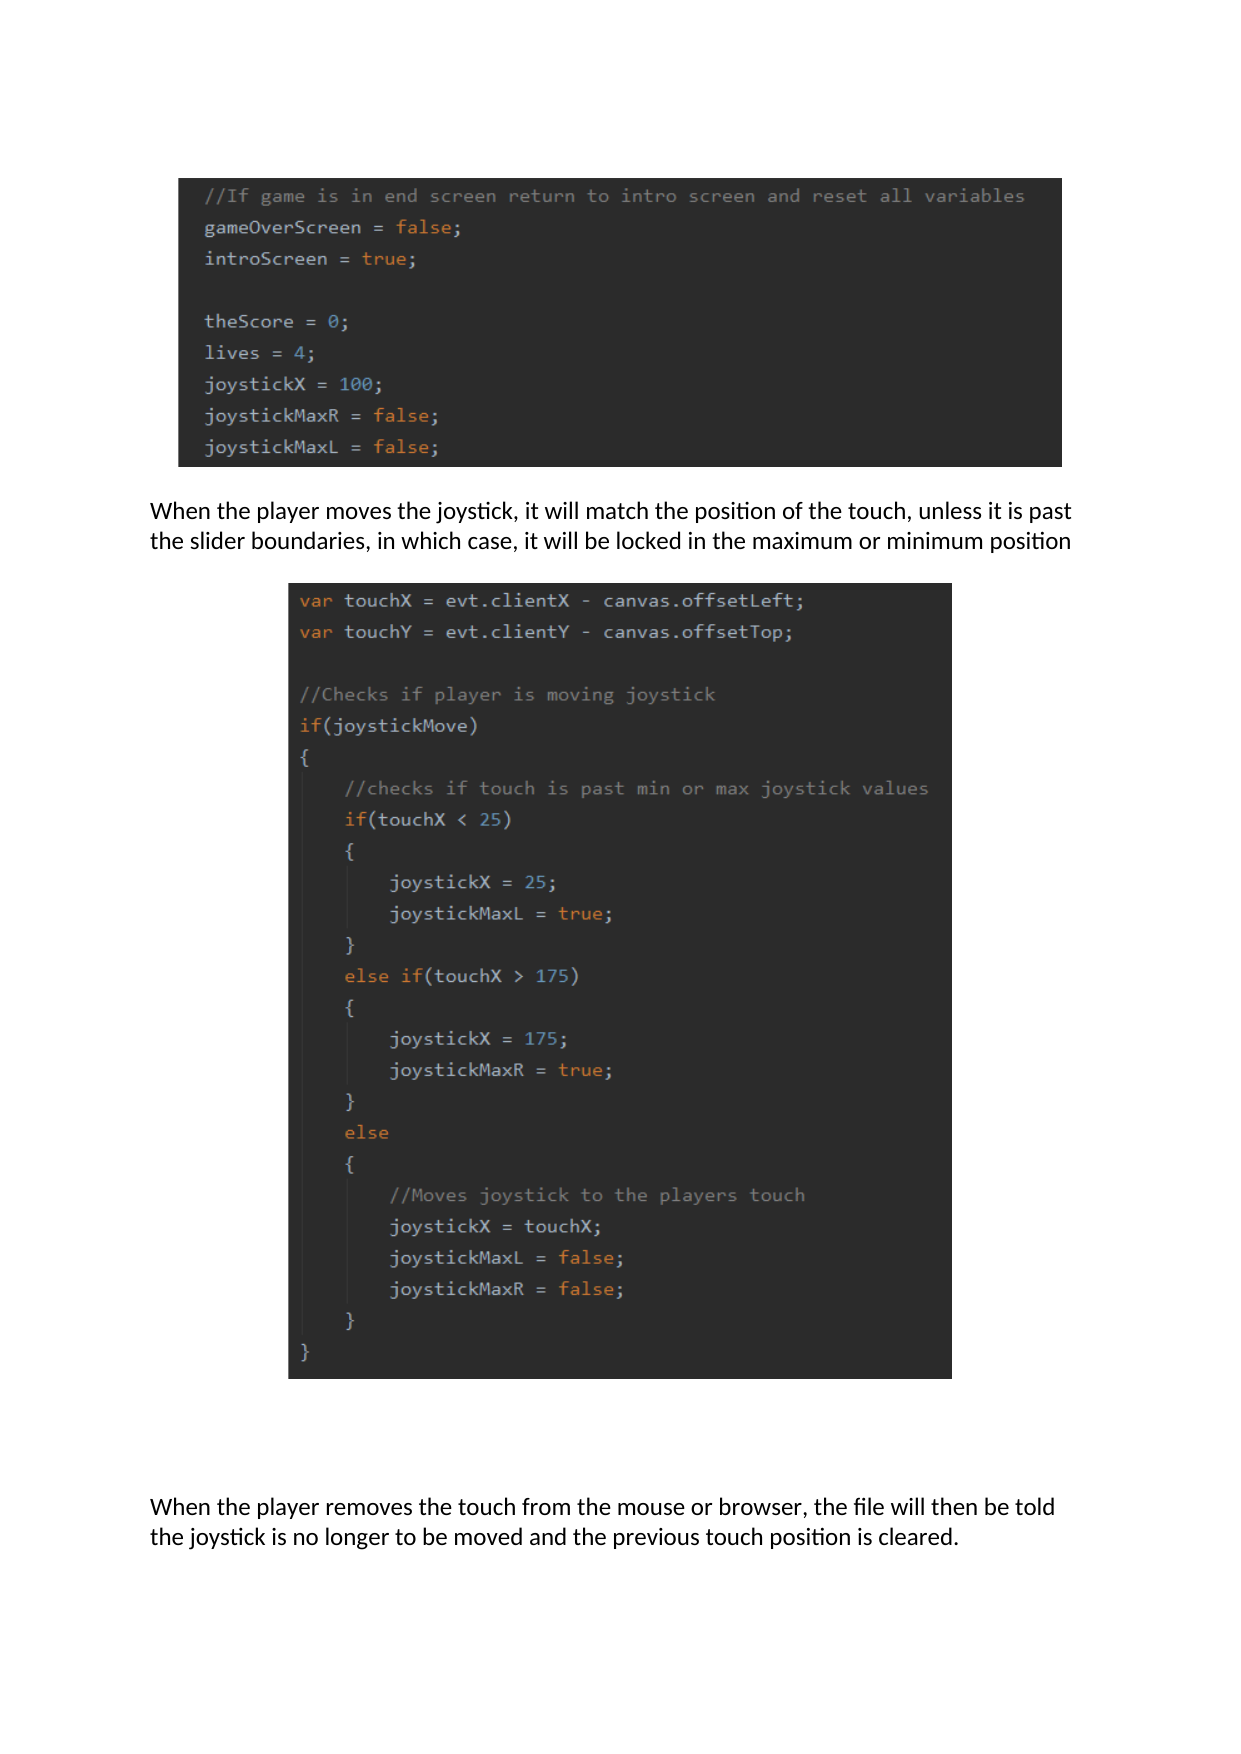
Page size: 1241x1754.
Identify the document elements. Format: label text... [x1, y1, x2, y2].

text When the player moves the joystick, it will match the position of the touch, unless it is past the slider boundaries, in which case, it will be locked in the maximum or minimum position [150, 495, 1090, 556]
picture [288, 583, 952, 1379]
text When the player removes the touch from the mouse or browser, the file will then be told the joystick is no longer to be moved and the previous touch position is cleared. [150, 1491, 1090, 1552]
picture [178, 178, 1062, 467]
